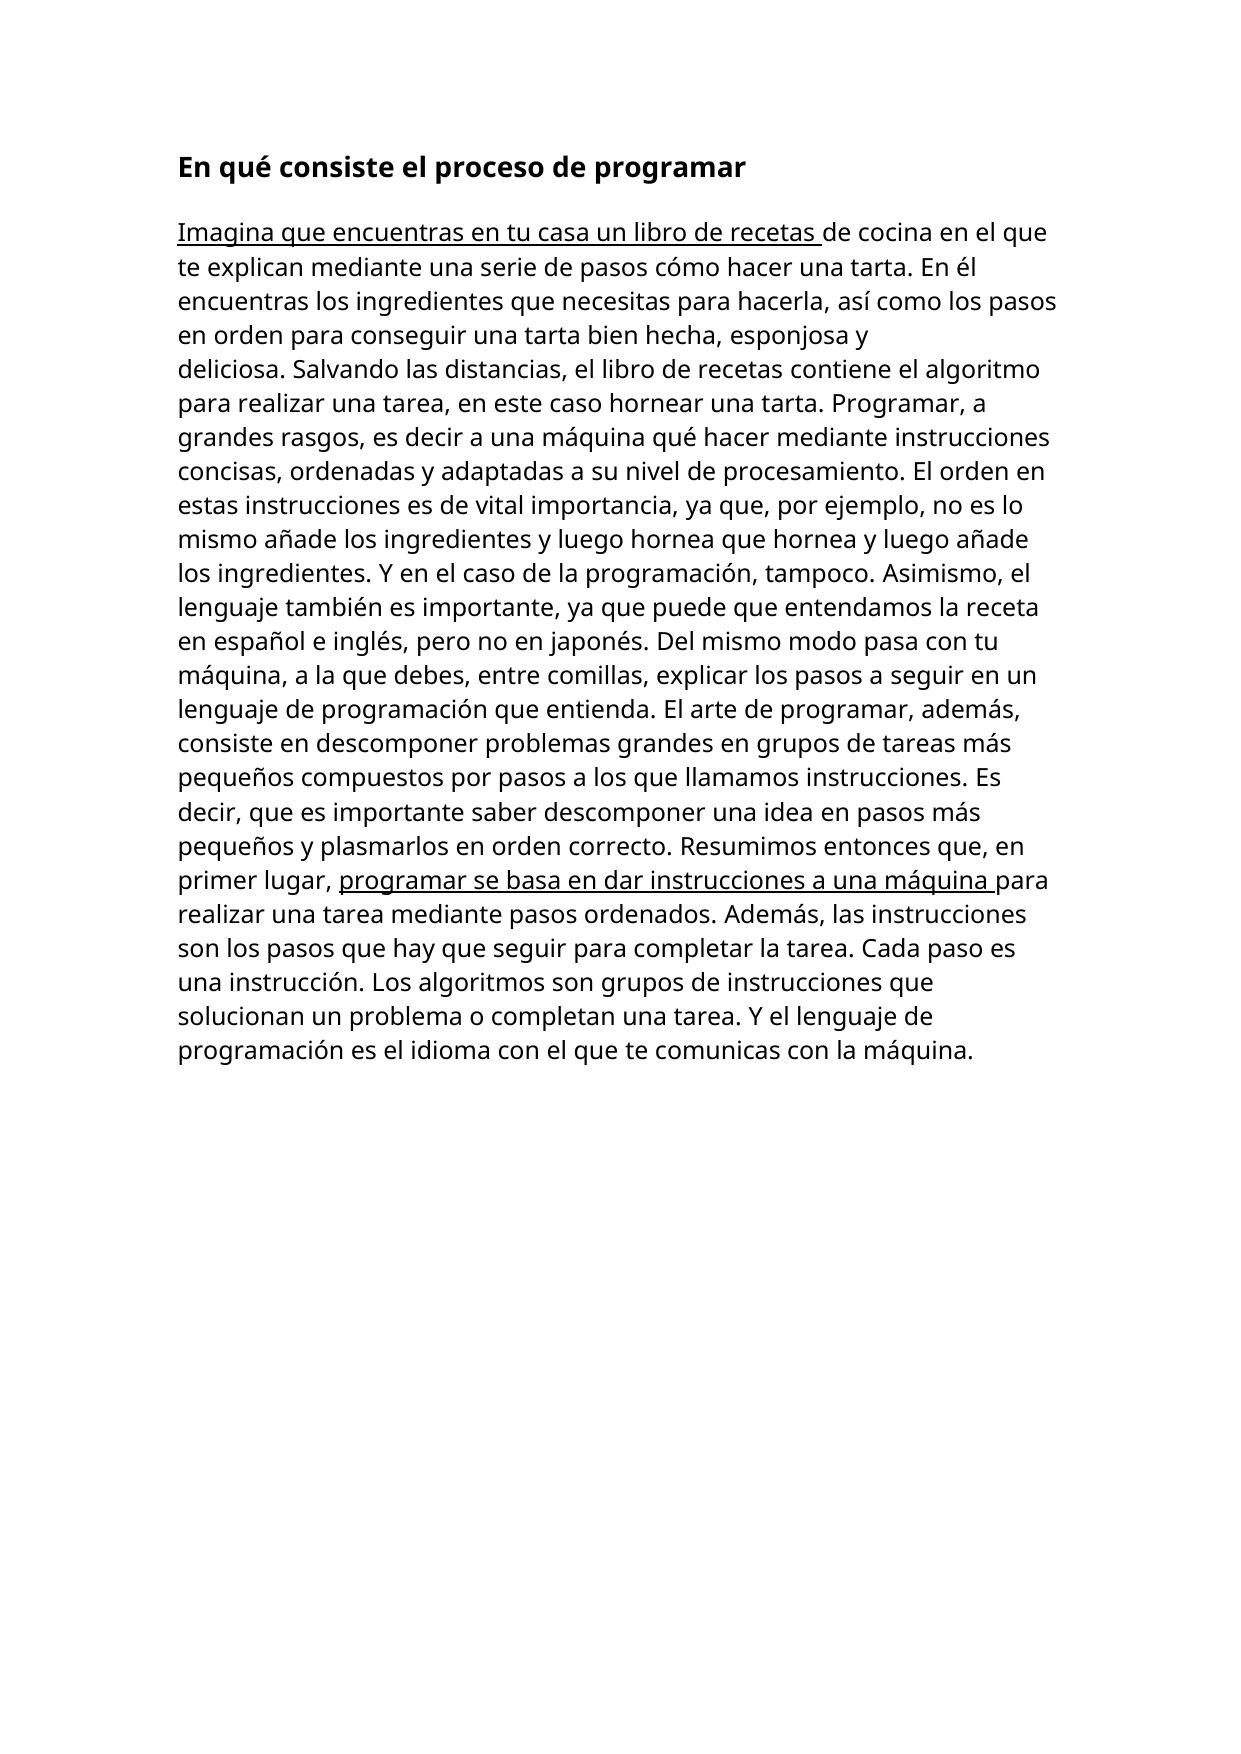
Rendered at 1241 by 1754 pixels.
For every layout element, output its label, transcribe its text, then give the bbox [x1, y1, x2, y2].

text Imagina que encuentras en tu casa un libro de recetas de cocina en el que te explican mediante una serie de pasos cómo hacer una tarta. En él encuentras los ingredientes que necesitas para hacerla, así como los pasos en orden para conseguir una tarta bien hecha, esponjosa y deliciosa. Salvando las distancias, el libro de recetas contiene el algoritmo para realizar una tarea, en este caso hornear una tarta. Programar, a grandes rasgos, es decir a una máquina qué hacer mediante instrucciones concisas, ordenadas y adaptadas a su nivel de procesamiento. El orden en estas instrucciones es de vital importancia, ya que, por ejemplo, no es lo mismo añade los ingredientes y luego hornea que hornea y luego añade los ingredientes. Y en el caso de la programación, tampoco. Asimismo, el lenguaje también es importante, ya que puede que entendamos la receta en español e inglés, pero no en japonés. Del mismo modo pasa con tu máquina, a la que debes, entre comillas, explicar los pasos a seguir en un lenguaje de programación que entienda. El arte de programar, además, consiste en descomponer problemas grandes en grupos de tareas más pequeños compuestos por pasos a los que llamamos instrucciones. Es decir, que es importante saber descomponer una idea en pasos más pequeños y plasmarlos en orden correcto. Resumimos entonces que, en primer lugar, programar se basa en dar instrucciones a una máquina para realizar una tarea mediante pasos ordenados. Además, las instrucciones son los pasos que hay que seguir para completar la tarea. Cada paso es una instrucción. Los algoritmos son grupos de instrucciones que solucionan un problema o completan una tarea. Y el lenguaje de programación es el idioma con el que te comunicas con la máquina. [177, 215, 1063, 1067]
text En qué consiste el proceso de programar [177, 148, 1063, 186]
